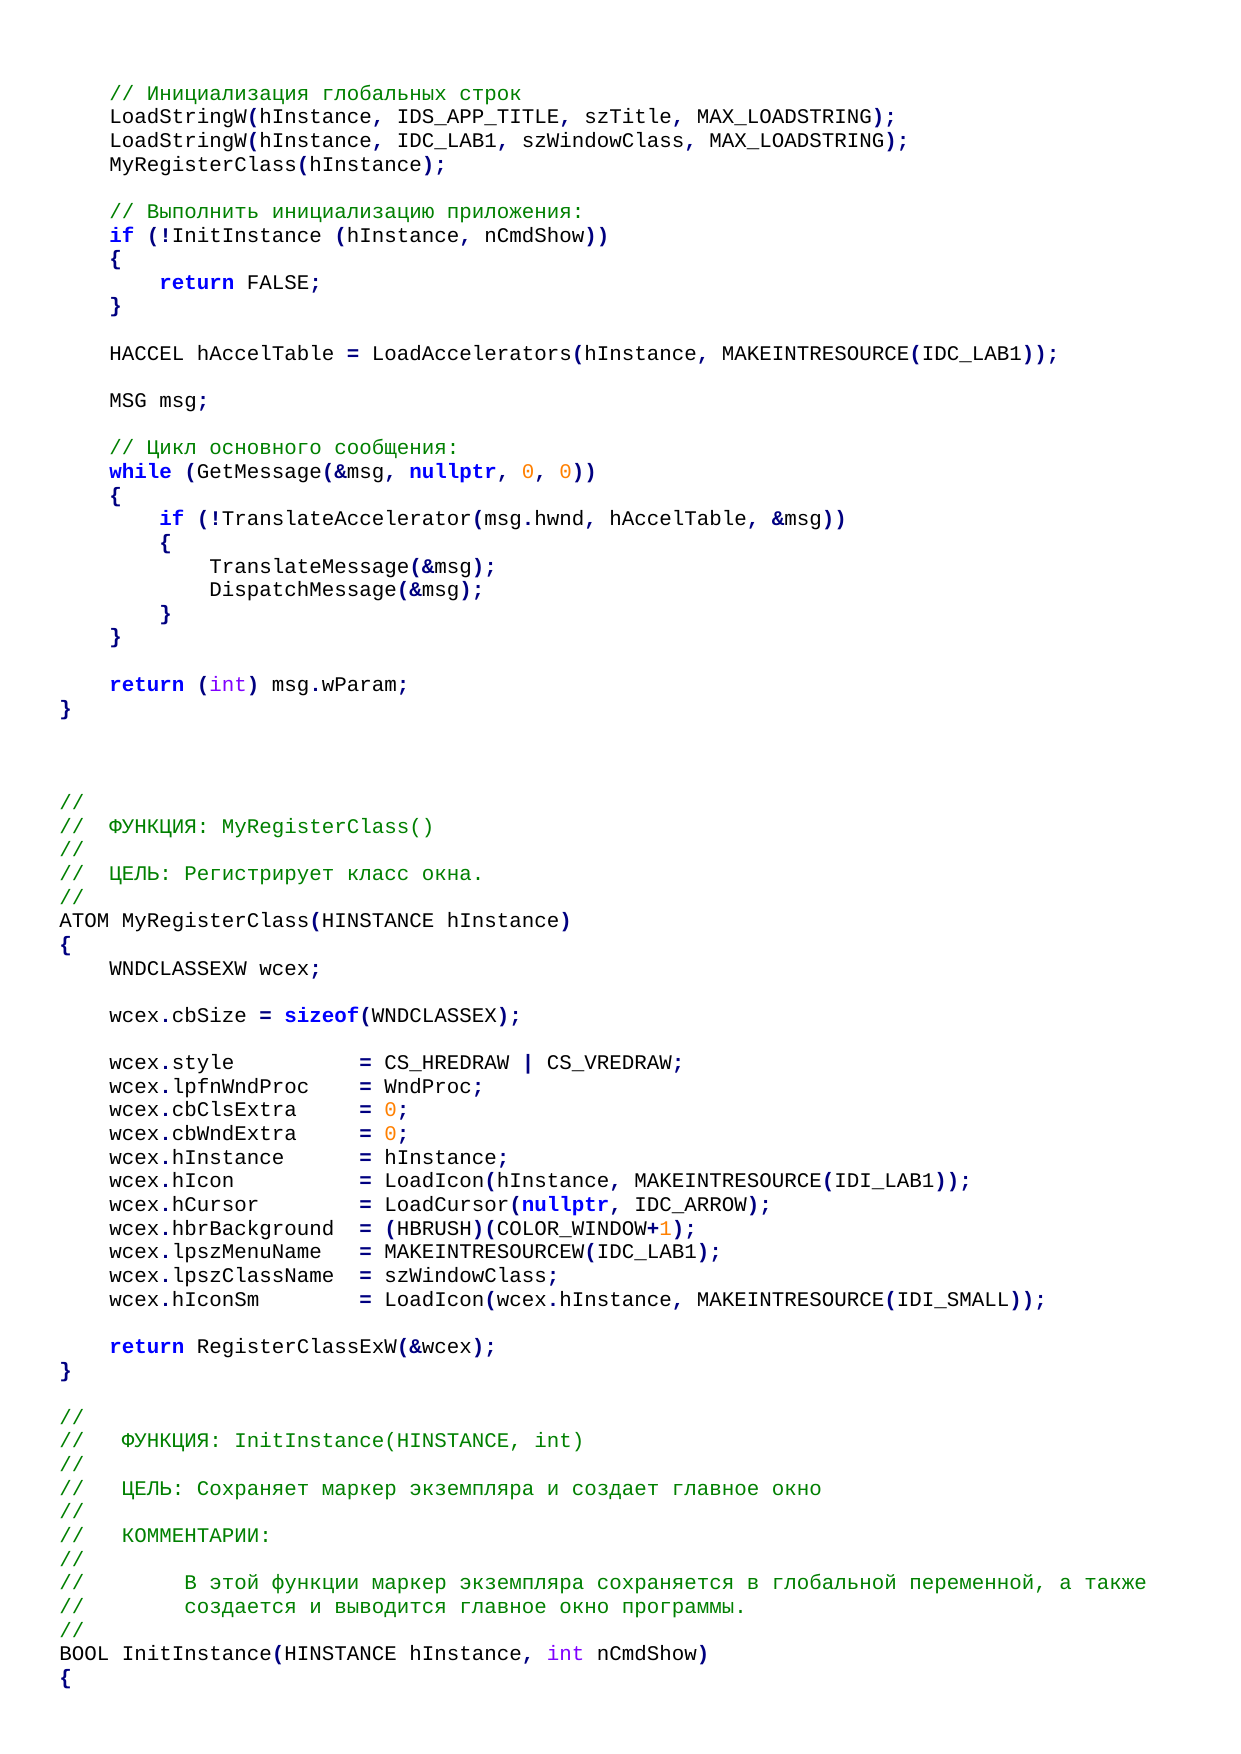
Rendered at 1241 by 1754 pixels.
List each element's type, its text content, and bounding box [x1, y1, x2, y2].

text wcex.style = CS_HREDRAW | CS_VREDRAW; [59, 1052, 1181, 1076]
text wcex.hbrBackground = (HBRUSH)(COLOR_WINDOW+1); [59, 1218, 1181, 1241]
text // [59, 792, 1181, 816]
text // Выполнить инициализацию приложения: [59, 201, 1181, 224]
text wcex.hIconSm = LoadIcon(wcex.hInstance, MAKEINTRESOURCE(IDI_SMALL)); [59, 1289, 1181, 1312]
text { [59, 1667, 1181, 1691]
text // ФУНКЦИЯ: InitInstance(HINSTANCE, int) [59, 1431, 1181, 1454]
text // Инициализация глобальных строк [59, 83, 1181, 106]
text wcex.lpszClassName = szWindowClass; [59, 1265, 1181, 1289]
text return (int) msg.wParam; [59, 674, 1181, 697]
text ATOM MyRegisterClass(HINSTANCE hInstance) [59, 910, 1181, 934]
text } [59, 296, 1181, 319]
text MyRegisterClass(hInstance); [59, 154, 1181, 177]
text { [59, 248, 1181, 272]
text if (!InitInstance (hInstance, nCmdShow)) [59, 224, 1181, 248]
text return FALSE; [59, 272, 1181, 296]
text LoadStringW(hInstance, IDS_APP_TITLE, szTitle, MAX_LOADSTRING); [59, 106, 1181, 130]
text // В этой функции маркер экземпляра сохраняется в глобальной переменной, а также [59, 1572, 1181, 1596]
text wcex.hIcon = LoadIcon(hInstance, MAKEINTRESOURCE(IDI_LAB1)); [59, 1170, 1181, 1194]
text // ЦЕЛЬ: Регистрирует класс окна. [59, 863, 1181, 887]
text // [59, 1620, 1181, 1643]
text return RegisterClassExW(&wcex); [59, 1336, 1181, 1359]
text { [59, 934, 1181, 958]
text // [59, 1501, 1181, 1525]
text HACCEL hAccelTable = LoadAccelerators(hInstance, MAKEINTRESOURCE(IDC_LAB1)); [59, 343, 1181, 366]
text } [59, 603, 1181, 627]
text // [59, 887, 1181, 910]
text while (GetMessage(&msg, nullptr, 0, 0)) [59, 461, 1181, 485]
text // создается и выводится главное окно программы. [59, 1596, 1181, 1620]
text MSG msg; [59, 390, 1181, 414]
text } [59, 1359, 1181, 1383]
text // КОММЕНТАРИИ: [59, 1525, 1181, 1549]
text wcex.cbClsExtra = 0; [59, 1099, 1181, 1123]
text wcex.hInstance = hInstance; [59, 1147, 1181, 1170]
text // Цикл основного сообщения: [59, 437, 1181, 461]
text { [59, 485, 1181, 508]
text wcex.lpfnWndProc = WndProc; [59, 1076, 1181, 1099]
text TranslateMessage(&msg); [59, 556, 1181, 579]
text if (!TranslateAccelerator(msg.hwnd, hAccelTable, &msg)) [59, 508, 1181, 532]
text wcex.cbSize = sizeof(WNDCLASSEX); [59, 1005, 1181, 1028]
text // ФУНКЦИЯ: MyRegisterClass() [59, 816, 1181, 839]
text } [59, 627, 1181, 650]
text WNDCLASSEXW wcex; [59, 958, 1181, 981]
text } [59, 697, 1181, 721]
text // [59, 1407, 1181, 1431]
text BOOL InitInstance(HINSTANCE hInstance, int nCmdShow) [59, 1643, 1181, 1667]
text { [59, 532, 1181, 556]
text // [59, 1454, 1181, 1478]
text wcex.cbWndExtra = 0; [59, 1123, 1181, 1147]
text // [59, 839, 1181, 863]
text // ЦЕЛЬ: Сохраняет маркер экземпляра и создает главное окно [59, 1478, 1181, 1501]
text wcex.lpszMenuName = MAKEINTRESOURCEW(IDC_LAB1); [59, 1241, 1181, 1265]
text // [59, 1549, 1181, 1572]
text LoadStringW(hInstance, IDC_LAB1, szWindowClass, MAX_LOADSTRING); [59, 130, 1181, 154]
text DispatchMessage(&msg); [59, 579, 1181, 603]
text wcex.hCursor = LoadCursor(nullptr, IDC_ARROW); [59, 1194, 1181, 1218]
